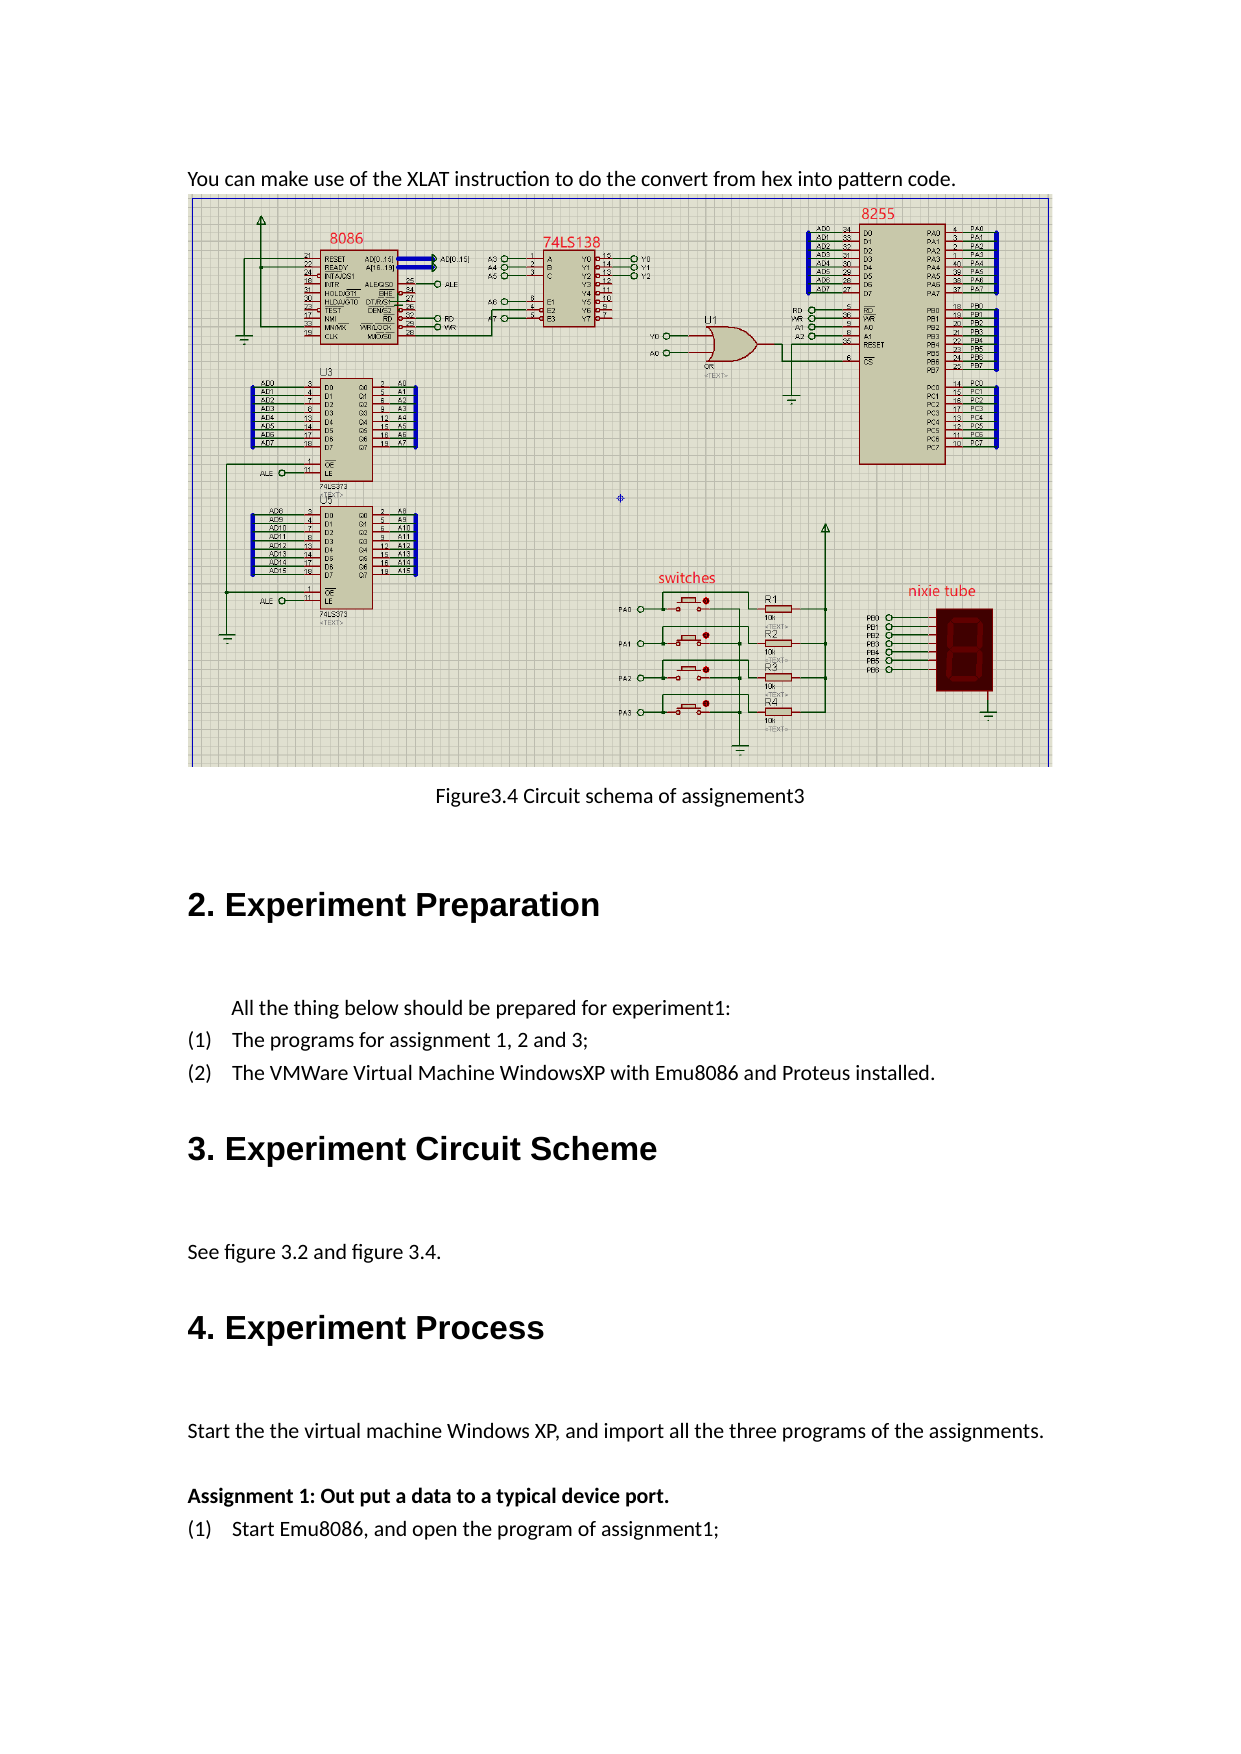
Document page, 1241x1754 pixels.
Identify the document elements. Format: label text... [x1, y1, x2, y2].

list Figure3.4 Circuit schema of assignement3 [187, 779, 1053, 812]
list Start Emu8086, and open the program of assignment1; [187, 1512, 1053, 1545]
text See figure 3.2 and figure 3.4. [187, 1236, 1053, 1268]
list You can make use of the XLAT instruction to do the convert from hex into pattern code. [187, 162, 1053, 194]
text Start the the virtual machine Windows XP, and import all the three programs of the assignments. [187, 1415, 1053, 1447]
subtitle Experiment Preparation [187, 872, 1053, 937]
subtitle Experiment Process [187, 1295, 1053, 1360]
picture [188, 194, 1053, 767]
text Assignment 1: Out put a data to a typical device port. [187, 1480, 1053, 1512]
text All the thing below should be prepared for experiment1: [187, 991, 1053, 1024]
subtitle Experiment Circuit Scheme [187, 1116, 1053, 1181]
list The VMWare Virtual Machine WindowsXP with Emu8086 and Proteus installed. [187, 1056, 1053, 1089]
list The programs for assignment 1, 2 and 3; [187, 1024, 1053, 1056]
